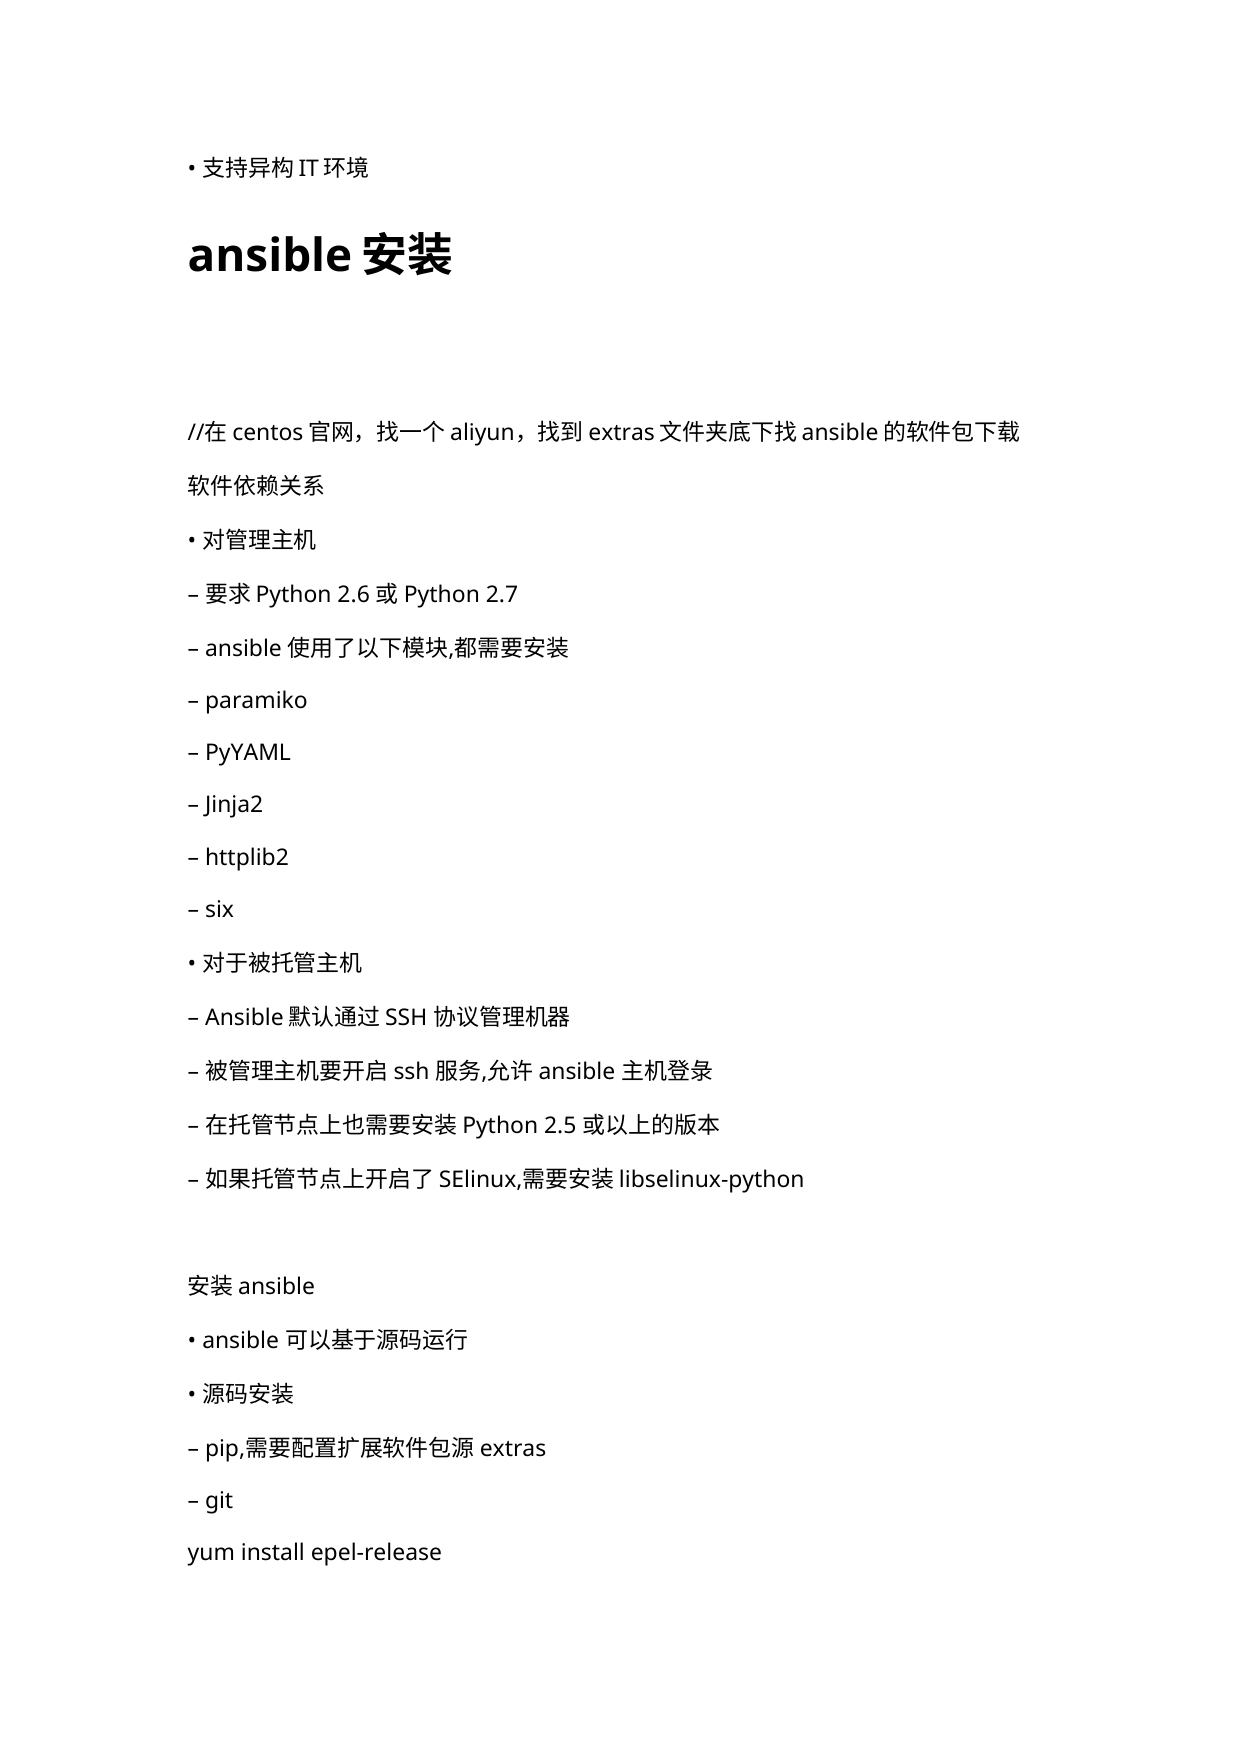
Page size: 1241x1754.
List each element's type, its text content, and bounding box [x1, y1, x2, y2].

text – httplib2 [187, 840, 1053, 872]
text • ansible 可以基于源码运行 [187, 1322, 1053, 1355]
text • 对管理主机 [187, 522, 1053, 555]
text 安装ansible [187, 1267, 1053, 1301]
text • 对于被托管主机 [187, 944, 1053, 978]
text – 如果托管节点上开启了SElinux,需要安装libselinux-python [187, 1161, 1053, 1194]
text – pip,需要配置扩展软件包源 extras [187, 1430, 1053, 1463]
text – 要求Python 2.6 或 Python 2.7 [187, 576, 1053, 609]
text – 被管理主机要开启 ssh 服务,允许 ansible 主机登彔 [187, 1053, 1053, 1086]
text yum install epel-release [187, 1536, 1053, 1567]
text – ansible 使用了以下模块,都需要安装 [187, 630, 1053, 663]
text – paramiko [187, 684, 1053, 715]
text • 支持异构IT环境 [187, 150, 1053, 183]
text – git [187, 1484, 1053, 1515]
text • 源码安装 [187, 1376, 1053, 1409]
text – Ansible默认通过 SSH 协议管理机器 [187, 999, 1053, 1032]
text //在centos官网，找一个aliyun，找到extras文件夹底下找ansible的软件包下载 [187, 413, 1053, 447]
text – six [187, 892, 1053, 924]
text – PyYAML [187, 736, 1053, 767]
subtitle ansible安装 [187, 219, 1053, 285]
text 软件依赖关系 [187, 468, 1053, 501]
text – 在托管节点上也需要安装 Python 2.5 或以上的版本 [187, 1107, 1053, 1140]
text – Jinja2 [187, 788, 1053, 819]
